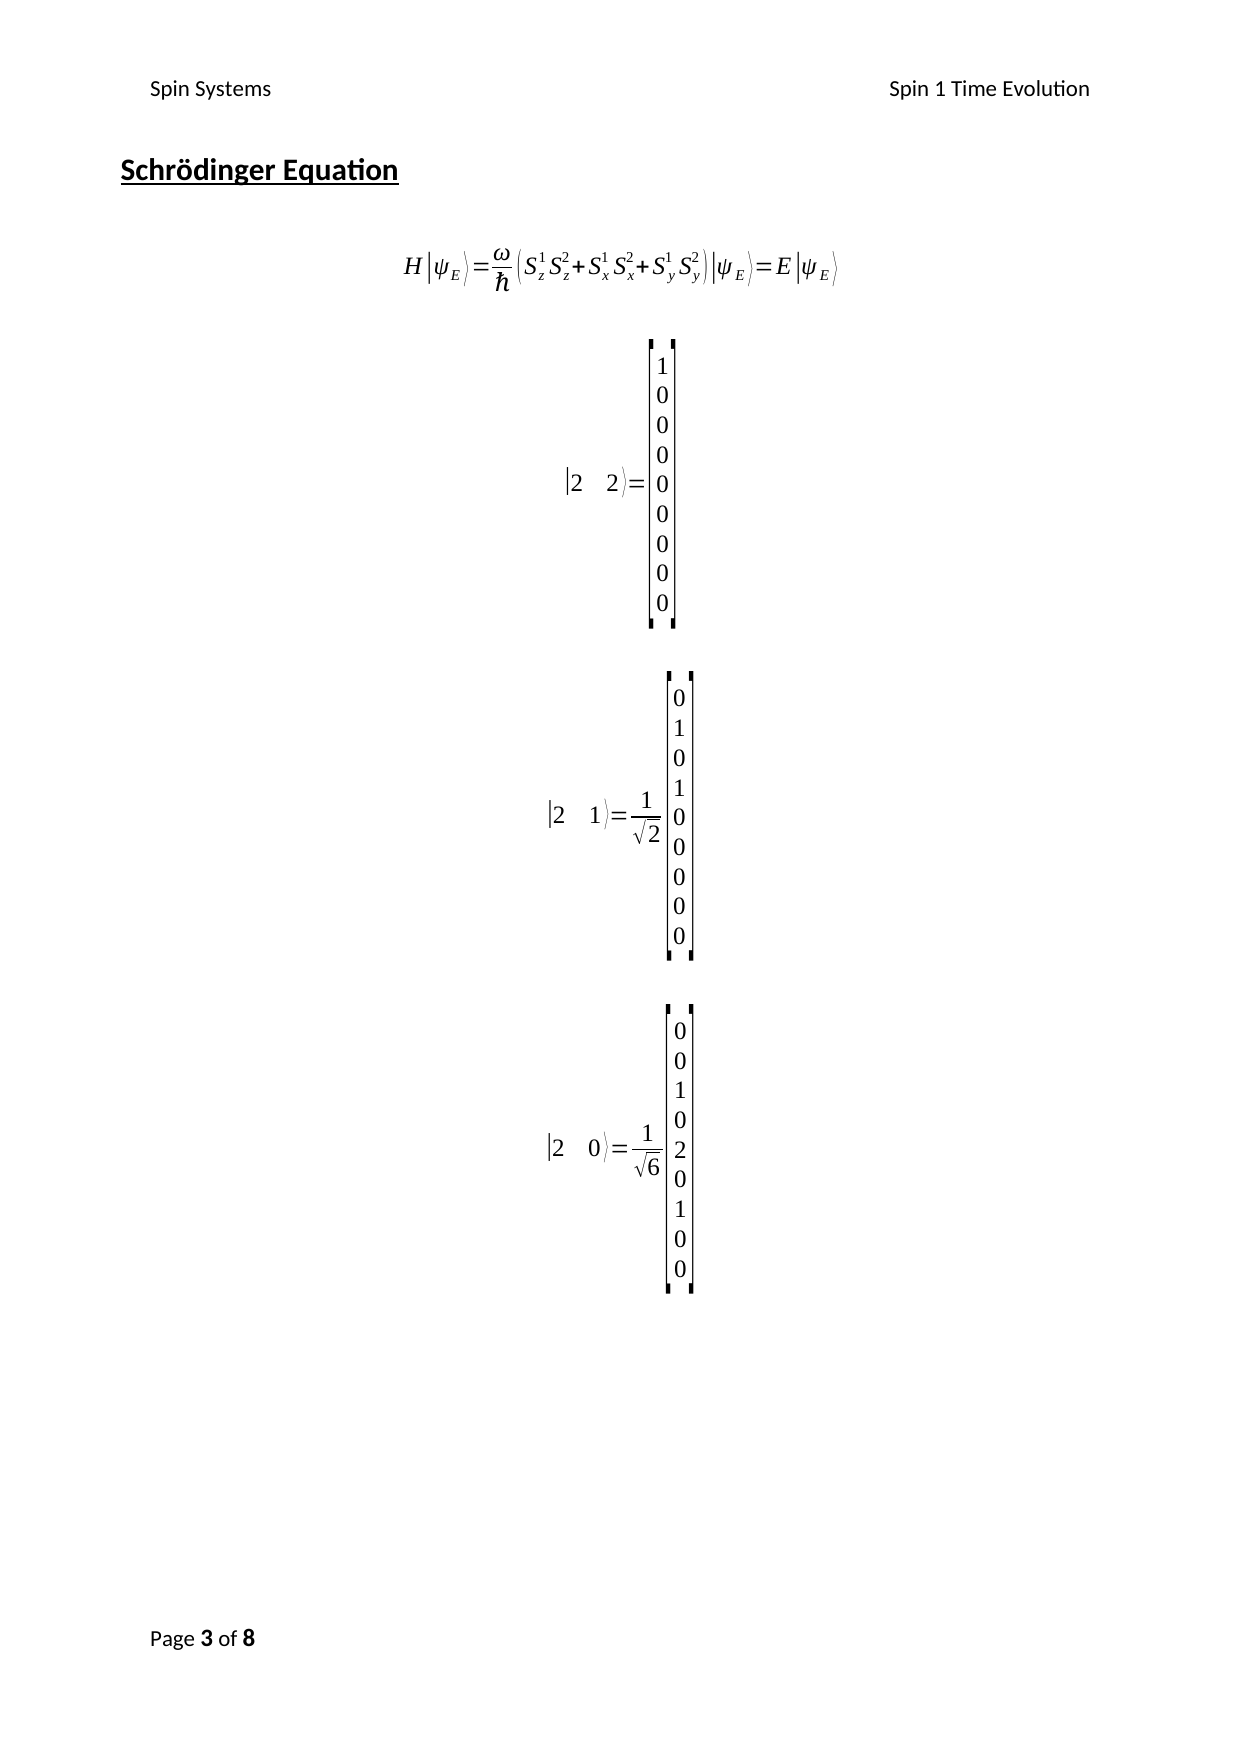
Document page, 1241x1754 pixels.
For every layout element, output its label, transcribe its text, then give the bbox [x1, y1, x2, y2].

text Schrödinger Equation [120, 150, 1120, 188]
